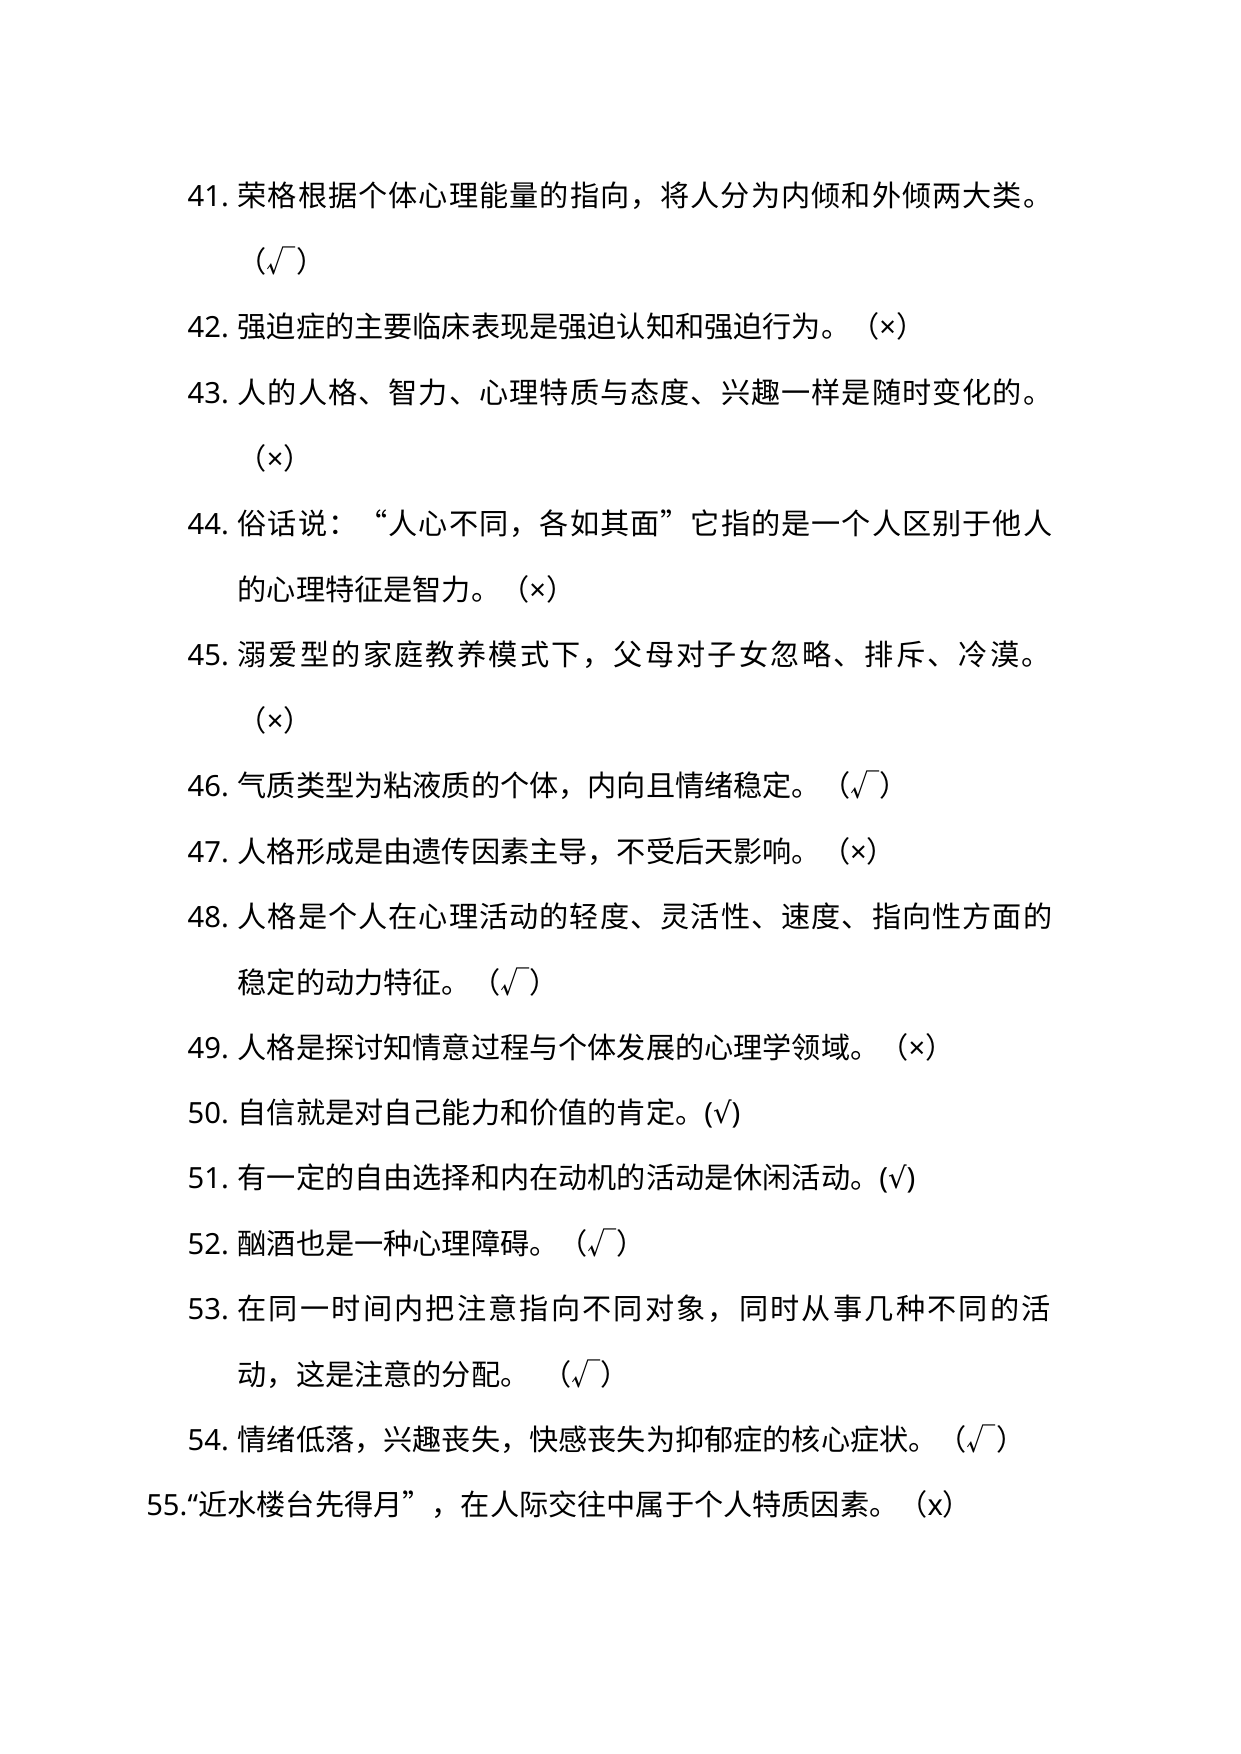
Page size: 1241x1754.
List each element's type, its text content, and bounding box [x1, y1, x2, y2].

list 人格是个人在心理活动的轻度、灵活性、速度、指向性方面的稳定的动力特征。（√） [187, 893, 1053, 1003]
list 荣格根据个体心理能量的指向，将人分为内倾和外倾两大类。（√） [187, 172, 1053, 282]
list “近水楼台先得月”，在人际交往中属于个人特质因素。（x） [146, 1481, 1053, 1525]
list 在同一时间内把注意指向不同对象，同时从事几种不同的活动，这是注意的分配。 （√） [187, 1285, 1053, 1395]
list 酗酒也是一种心理障碍。（√） [187, 1219, 1053, 1263]
list 溺爱型的家庭教养模式下，父母对子女忽略、排斥、冷漠。（×） [187, 631, 1053, 741]
list 人格是探讨知情意过程与个体发展的心理学领域。（×） [187, 1024, 1053, 1068]
list 气质类型为粘液质的个体，内向且情绪稳定。（√） [187, 762, 1053, 806]
list 人格形成是由遗传因素主导，不受后天影响。（×） [187, 827, 1053, 871]
list 强迫症的主要临床表现是强迫认知和强迫行为。（×） [187, 303, 1053, 347]
list 俗话说：“人心不同，各如其面”它指的是一个人区别于他人的心理特征是智力。（×） [187, 500, 1053, 610]
list 自信就是对自己能力和价值的肯定。(√) [187, 1089, 1053, 1133]
list 人的人格、智力、心理特质与态度、兴趣一样是随时变化的。（×） [187, 368, 1053, 478]
list 有一定的自由选择和内在动机的活动是休闲活动。(√) [187, 1154, 1053, 1198]
list 情绪低落，兴趣丧失，快感丧失为抑郁症的核心症状。（√） [187, 1416, 1053, 1460]
